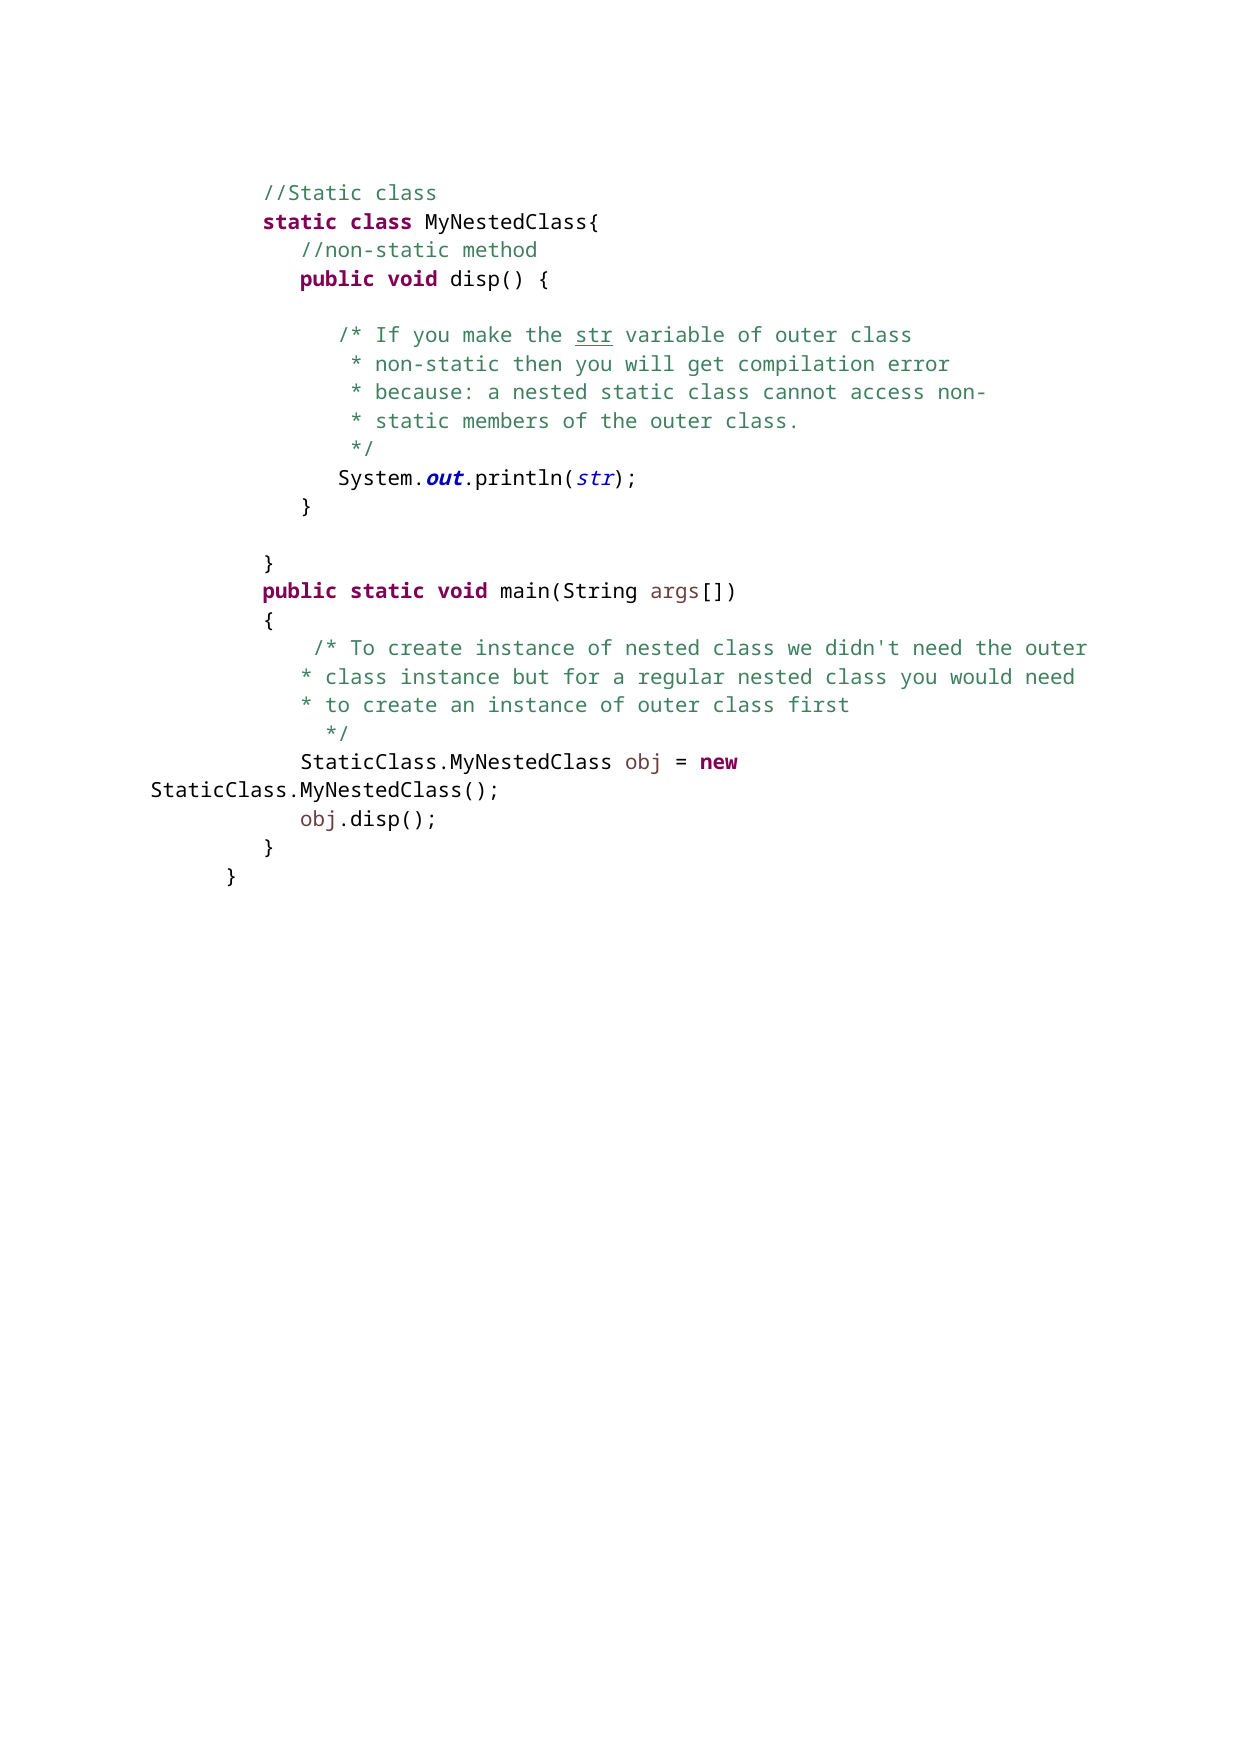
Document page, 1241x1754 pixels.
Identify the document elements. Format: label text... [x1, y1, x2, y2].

text } [150, 548, 1090, 577]
text } [150, 832, 1090, 861]
text StaticClass.MyNestedClass obj = new StaticClass.MyNestedClass(); [150, 747, 1090, 804]
text System.out.println(str); [150, 463, 1090, 491]
text //non-static method [150, 235, 1090, 264]
text * to create an instance of outer class first [150, 690, 1090, 719]
text /* If you make the str variable of outer class [150, 321, 1090, 349]
text } [150, 491, 1090, 520]
text * because: a nested static class cannot access non- [150, 377, 1090, 406]
text * class instance but for a regular nested class you would need [150, 662, 1090, 690]
text public static void main(String args[]) [150, 577, 1090, 605]
text */ [150, 434, 1090, 463]
text /* To create instance of nested class we didn't need the outer [150, 633, 1090, 662]
text //Static class [150, 178, 1090, 207]
text public void disp() { [150, 264, 1090, 292]
text { [150, 605, 1090, 633]
text } [150, 861, 1090, 889]
text * static members of the outer class. [150, 406, 1090, 434]
text obj.disp(); [150, 804, 1090, 832]
text static class MyNestedClass{ [150, 207, 1090, 235]
text */ [150, 719, 1090, 747]
text * non-static then you will get compilation error [150, 349, 1090, 377]
